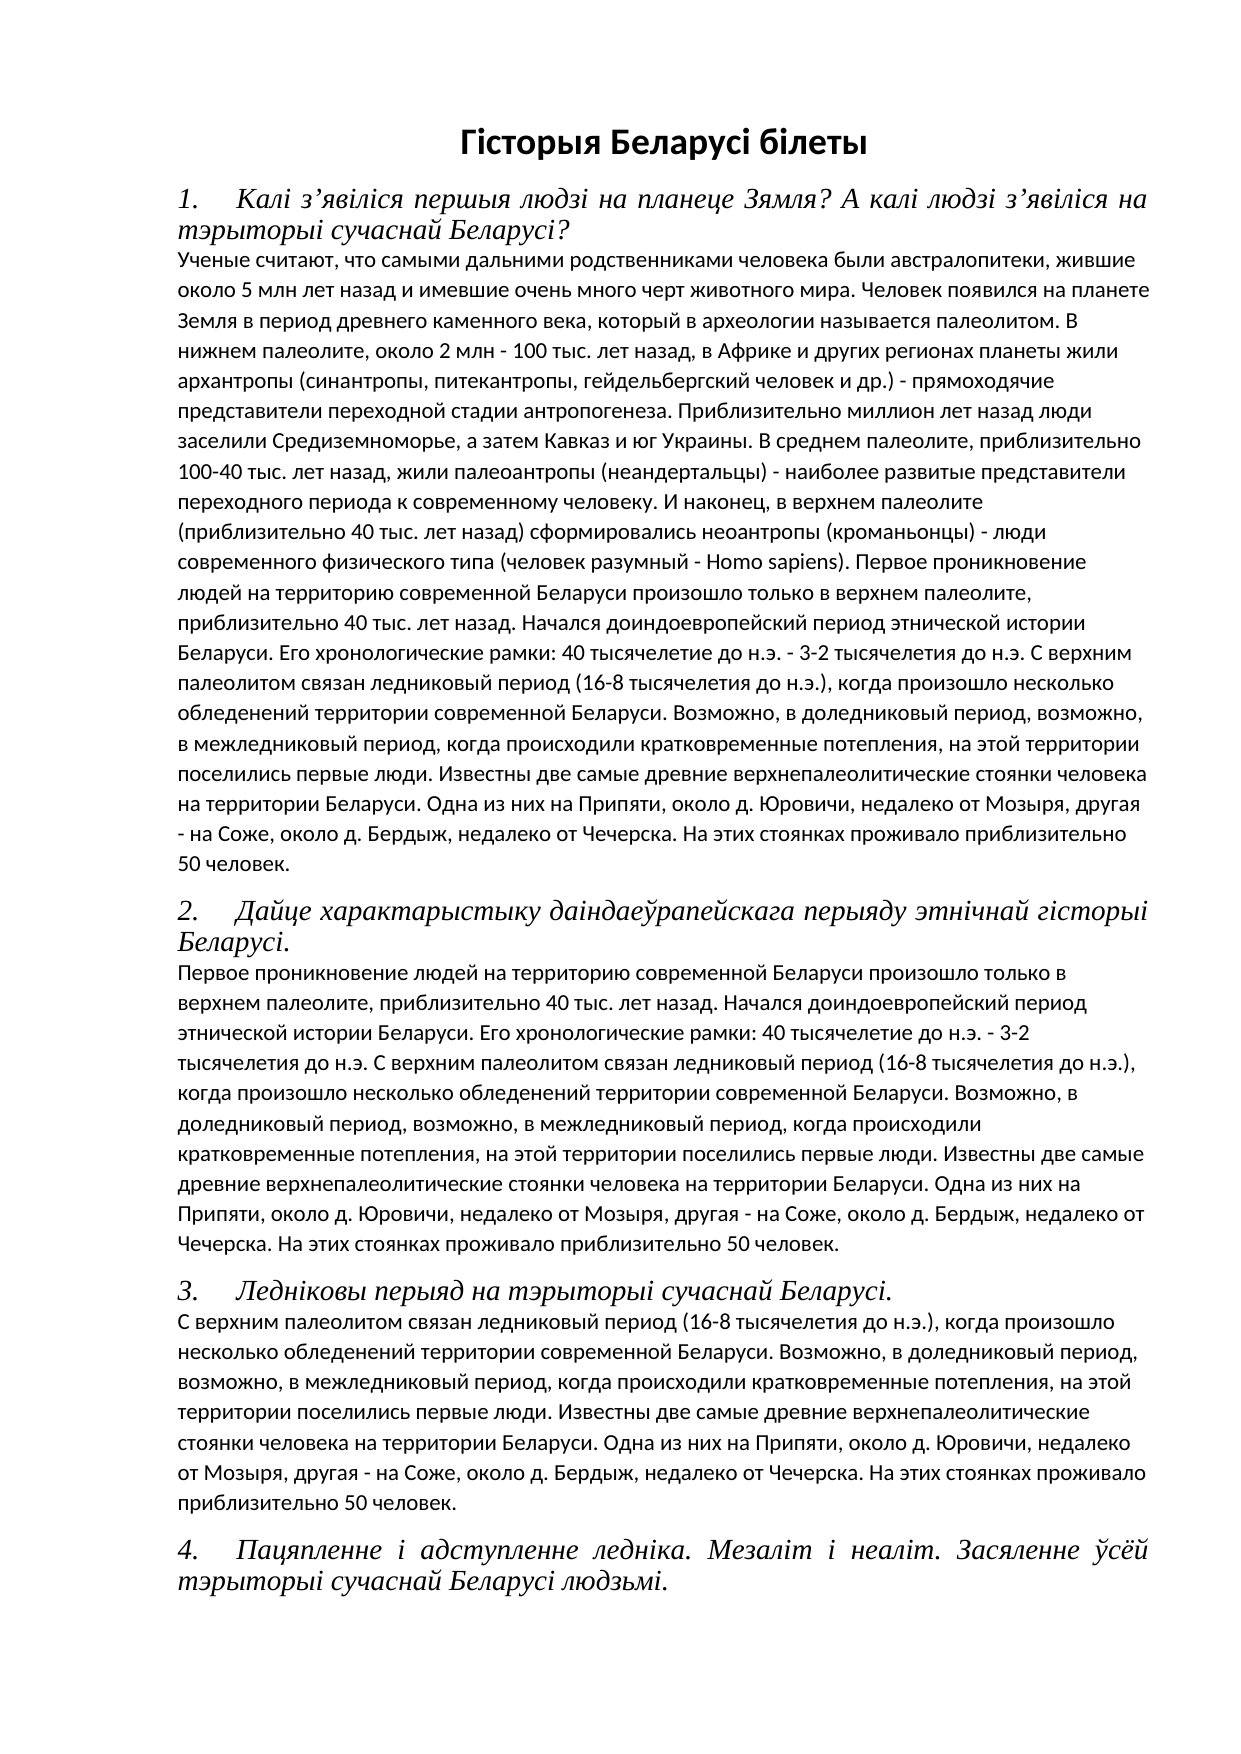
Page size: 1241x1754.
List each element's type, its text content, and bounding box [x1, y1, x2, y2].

text Гісторыя Беларусі білеты [177, 118, 1152, 164]
text Ученые считают, что самыми дальними родственниками человека были австралопитеки, жившие около 5 млн лет назад и имевшие очень много черт животного мира. Человек появился на планете Земля в период древнего каменного века, который в археологии называется палеолитом. В нижнем палеолите, около 2 млн - 100 тыс. лет назад, в Африке и других регионах планеты жили архантропы (синантропы, питекантропы, гейдельбергский человек и др.) - прямоходячие представители переходной стадии антропогенеза. Приблизительно миллион лет назад люди заселили Средиземноморье, а затем Кавказ и юг Украины. В среднем палеолите, приблизительно 100-40 тыс. лет назад, жили палеоантропы (неандертальцы) - наиболее развитые представители переходного периода к современному человеку. И наконец, в верхнем палеолите (приблизительно 40 тыс. лет назад) сформировались неоантропы (кроманьонцы) - люди современного физического типа (человек разумный - Homo sapiens). Первое проникновение людей на территорию современной Беларуси произошло только в верхнем палеолите, приблизительно 40 тыс. лет назад. Начался доиндоевропейский период этнической истории Беларуси. Его хронологические рамки: 40 тысячелетие до н.э. - 3-2 тысячелетия до н.э. С верхним палеолитом связан ледниковый период (16-8 тысячелетия до н.э.), когда произошло несколько обледенений территории современной Беларуси. Возможно, в доледниковый период, возможно, в межледниковый период, когда происходили кратковременные потепления, на этой территории поселились первые люди. Известны две самые древние верхнепалеолитические стоянки человека на территории Беларуси. Одна из них на Припяти, около д. Юровичи, недалеко от Мозыря, другая - на Соже, около д. Бердыж, недалеко от Чечерска. На этих стоянках проживало приблизительно 50 человек. [177, 245, 1152, 878]
title Пацяпленне і адступленне ледніка. Мезаліт і неаліт. Засяленне ўсёй тэрыторыі сучаснай Беларусі людзьмі. [177, 1535, 1152, 1596]
title Дайце характарыстыку даіндаеўрапейскага перыяду этнічнай гісторыі Беларусі. [177, 896, 1152, 958]
title Ледніковы перыяд на тэрыторыі сучаснай Беларусі. [177, 1276, 1152, 1307]
title Калі з’явіліся першыя людзі на планеце Зямля? А калі людзі з’явіліся на тэрыторыі сучаснай Беларусі? [177, 184, 1152, 245]
text Первое проникновение людей на территорию современной Беларуси произошло только в верхнем палеолите, приблизительно 40 тыс. лет назад. Начался доиндоевропейский период этнической истории Беларуси. Его хронологические рамки: 40 тысячелетие до н.э. - 3-2 тысячелетия до н.э. С верхним палеолитом связан ледниковый период (16-8 тысячелетия до н.э.), когда произошло несколько обледенений территории современной Беларуси. Возможно, в доледниковый период, возможно, в межледниковый период, когда происходили кратковременные потепления, на этой территории поселились первые люди. Известны две самые древние верхнепалеолитические стоянки человека на территории Беларуси. Одна из них на Припяти, около д. Юровичи, недалеко от Мозыря, другая - на Соже, около д. Бердыж, недалеко от Чечерска. На этих стоянках проживало приблизительно 50 человек. [177, 958, 1152, 1257]
text С верхним палеолитом связан ледниковый период (16-8 тысячелетия до н.э.), когда произошло несколько обледенений территории современной Беларуси. Возможно, в доледниковый период, возможно, в межледниковый период, когда происходили кратковременные потепления, на этой территории поселились первые люди. Известны две самые древние верхнепалеолитические стоянки человека на территории Беларуси. Одна из них на Припяти, около д. Юровичи, недалеко от Мозыря, другая - на Соже, около д. Бердыж, недалеко от Чечерска. На этих стоянках проживало приблизительно 50 человек. [177, 1307, 1152, 1516]
